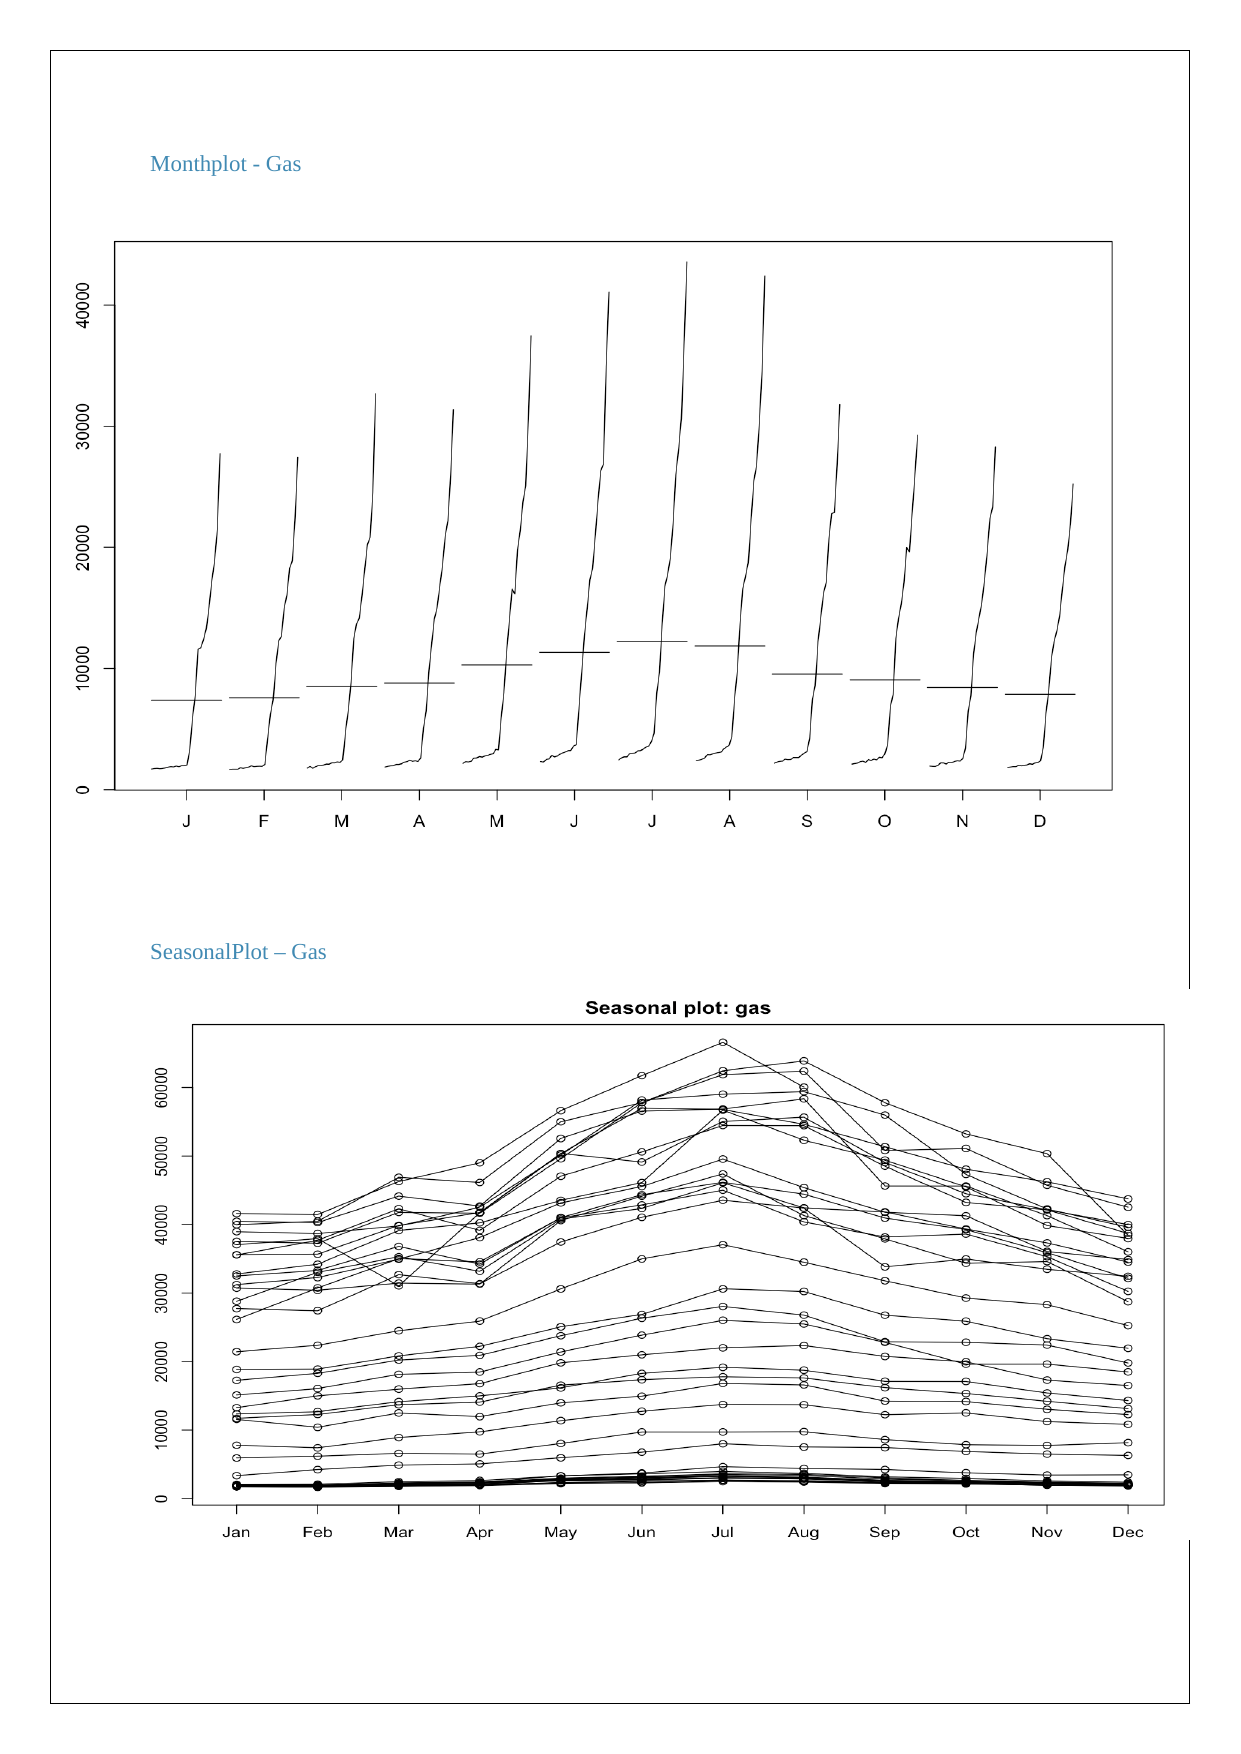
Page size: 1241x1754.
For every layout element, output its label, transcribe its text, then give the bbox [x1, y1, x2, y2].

picture [71, 202, 1155, 830]
picture [150, 989, 1206, 1540]
text SeasonalPlot – Gas [150, 938, 1090, 964]
text Monthplot - Gas [150, 150, 1090, 176]
